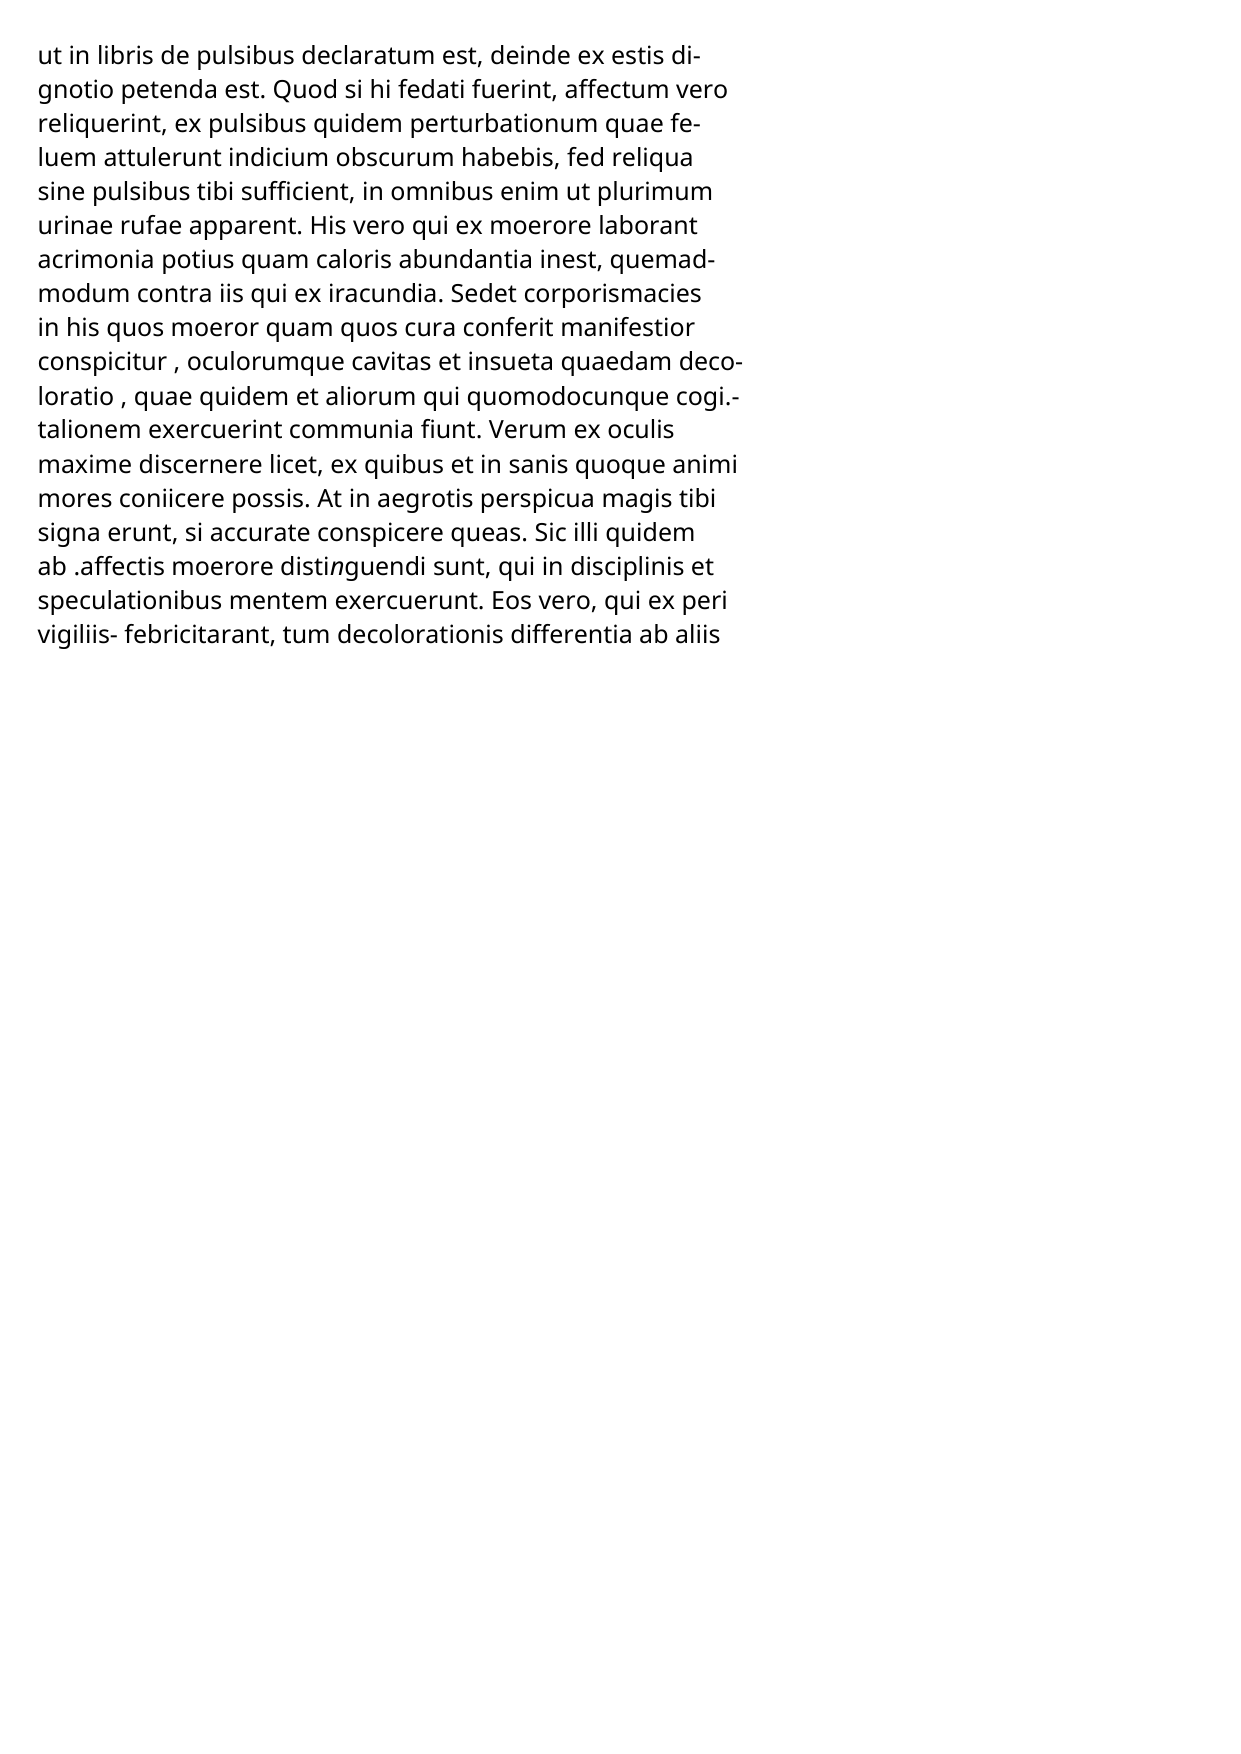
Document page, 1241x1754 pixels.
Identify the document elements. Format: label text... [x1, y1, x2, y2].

text ut in libris de pulsibus declaratum est, deinde ex estis di- gnotio petenda est. Quod si hi fedati fuerint, affectum vero reliquerint, ex pulsibus quidem perturbationum quae fe- luem attulerunt indicium obscurum habebis, fed reliqua sine pulsibus tibi sufficient, in omnibus enim ut plurimum urinae rufae apparent. His vero qui ex moerore laborant acrimonia potius quam caloris abundantia inest, quemad- modum contra iis qui ex iracundia. Sedet corporismacies in his quos moeror quam quos cura conferit manifestior conspicitur , oculorumque cavitas et insueta quaedam deco- loratio , quae quidem et aliorum qui quomodocunque cogi.- talionem exercuerint communia fiunt. Verum ex oculis maxime discernere licet, ex quibus et in sanis quoque animi mores coniicere possis. At in aegrotis perspicua magis tibi signa erunt, si accurate conspicere queas. Sic illi quidem ab .affectis moerore distinguendi sunt, qui in disciplinis et speculationibus mentem exercuerunt. Eos vero, qui ex peri vigiliis- febricitarant, tum decolorationis differentia ab aliis [37, 37, 1203, 651]
